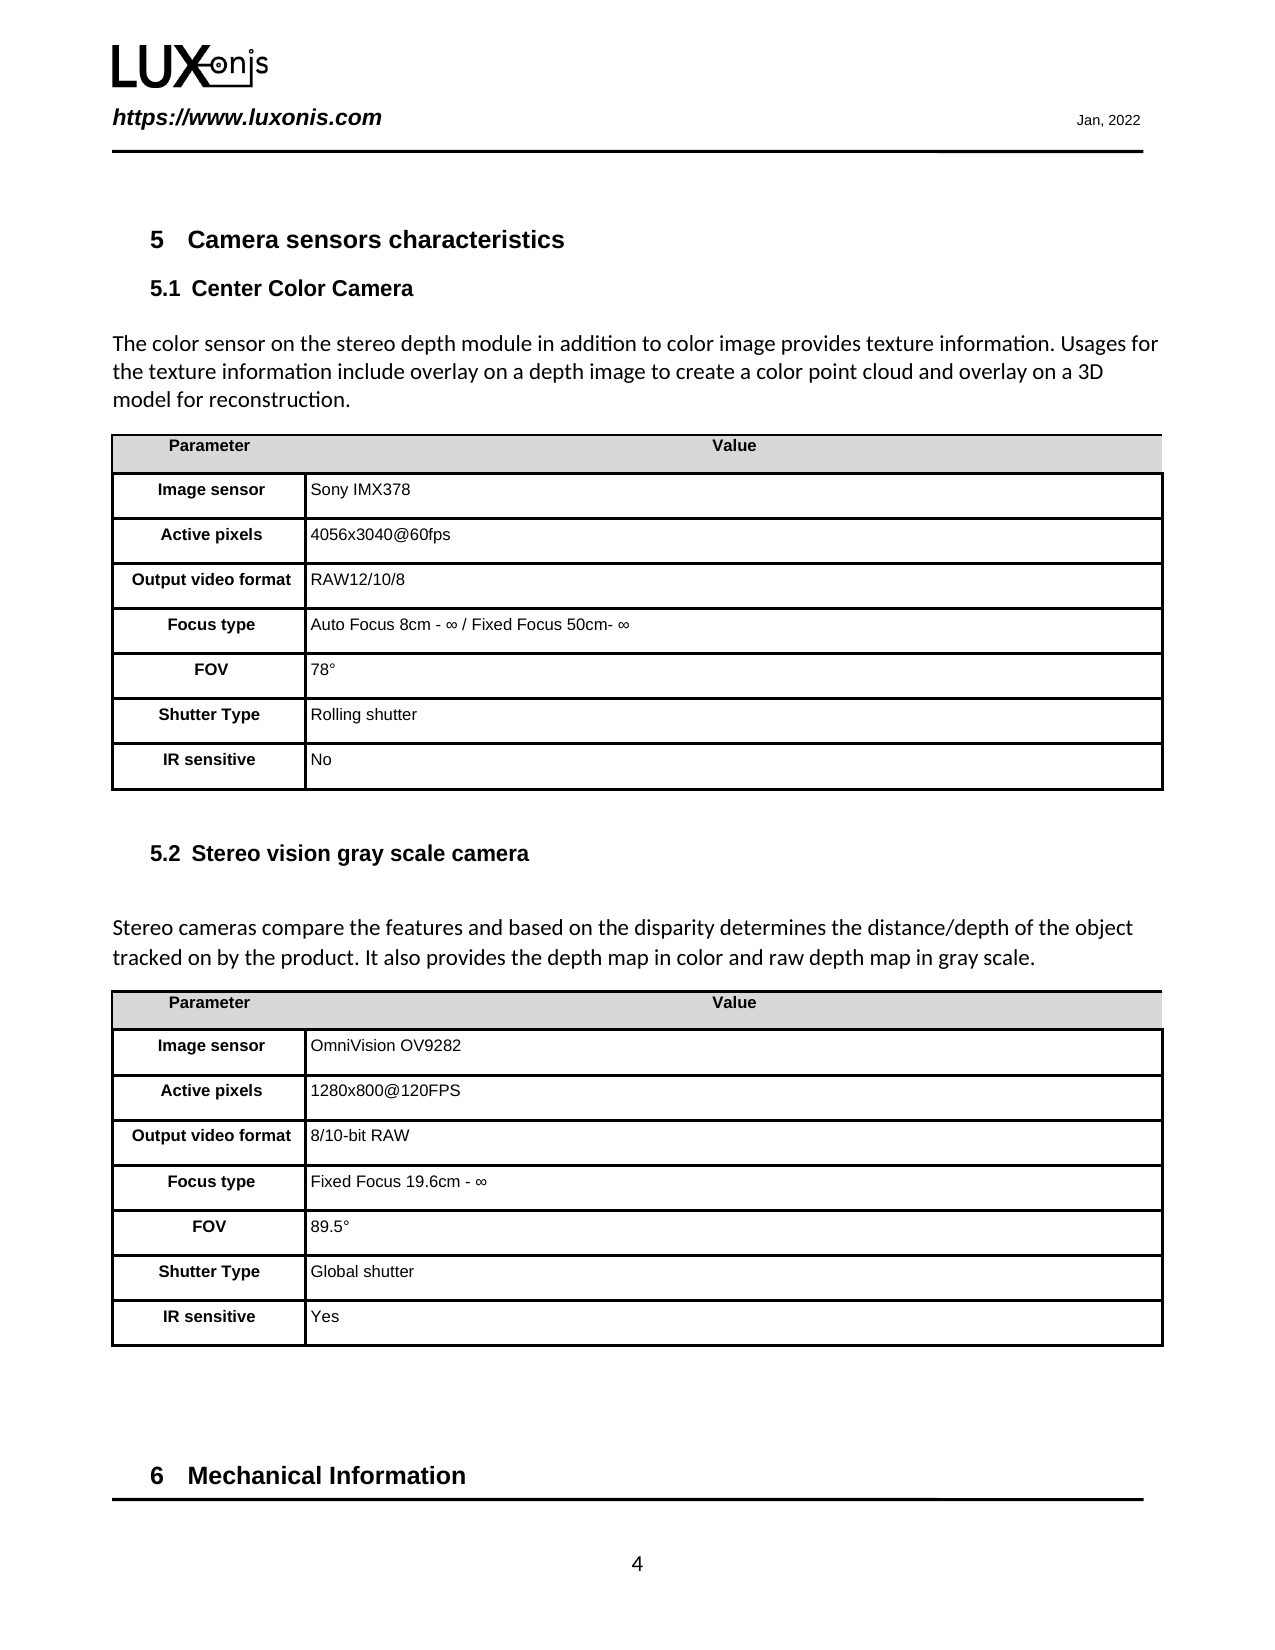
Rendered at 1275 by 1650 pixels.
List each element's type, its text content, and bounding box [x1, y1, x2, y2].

picture [112, 45, 268, 88]
table_cell No [307, 745, 1161, 787]
subtitle Mechanical Information [150, 1461, 1163, 1489]
subtitle Stereo vision gray scale camera [150, 840, 1163, 866]
table_cell Yes [307, 1302, 1161, 1344]
table_cell OmniVision OV9282 [307, 1031, 1161, 1073]
table_cell FOV [114, 1212, 304, 1254]
table_cell Active pixels [114, 520, 304, 562]
table_cell 89.5° [307, 1212, 1161, 1254]
table_cell Auto Focus 8cm - ∞ / Fixed Focus 50cm- ∞ [307, 610, 1161, 652]
table_cell Focus type [114, 1167, 304, 1209]
table_cell Shutter Type [114, 700, 304, 742]
table_cell Shutter Type [114, 1257, 304, 1299]
table_cell 1280x800@120FPS [307, 1077, 1161, 1118]
text The color sensor on the stereo depth module in addition to color image provides texture information. Usages for the texture information include overlay on a depth image to create a color point cloud and overlay on a 3D model for reconstruction. [112, 301, 1163, 413]
table_cell Fixed Focus 19.6cm - ∞ [307, 1167, 1161, 1209]
table_cell FOV [114, 655, 304, 697]
table_cell Image sensor [114, 475, 304, 517]
table_cell Sony IMX378 [307, 475, 1161, 517]
table_cell Focus type [114, 610, 304, 652]
table_header Parameter [113, 436, 305, 472]
table_cell 8/10-bit RAW [307, 1122, 1161, 1164]
table_cell IR sensitive [114, 745, 304, 787]
table_cell IR sensitive [114, 1302, 304, 1344]
text Stereo cameras compare the features and based on the disparity determines the distance/depth of the object tracked on by the product. It also provides the depth map in color and raw depth map in gray scale. [112, 913, 1163, 972]
table_cell Image sensor [114, 1031, 304, 1073]
subtitle Camera sensors characteristics [150, 225, 1163, 254]
table_header Value [305, 436, 1162, 472]
table_cell Active pixels [114, 1077, 304, 1118]
table_cell 4056x3040@60fps [307, 520, 1161, 562]
table_header Center Color Camera [112, 254, 1164, 301]
table_cell 78° [307, 655, 1161, 697]
table_cell Global shutter [307, 1257, 1161, 1299]
table_cell Output video format [114, 565, 304, 607]
table_header Parameter [113, 993, 305, 1028]
table_cell Output video format [114, 1122, 304, 1164]
table_header Value [305, 993, 1162, 1028]
table_cell RAW12/10/8 [307, 565, 1161, 607]
table_cell Rolling shutter [307, 700, 1161, 742]
